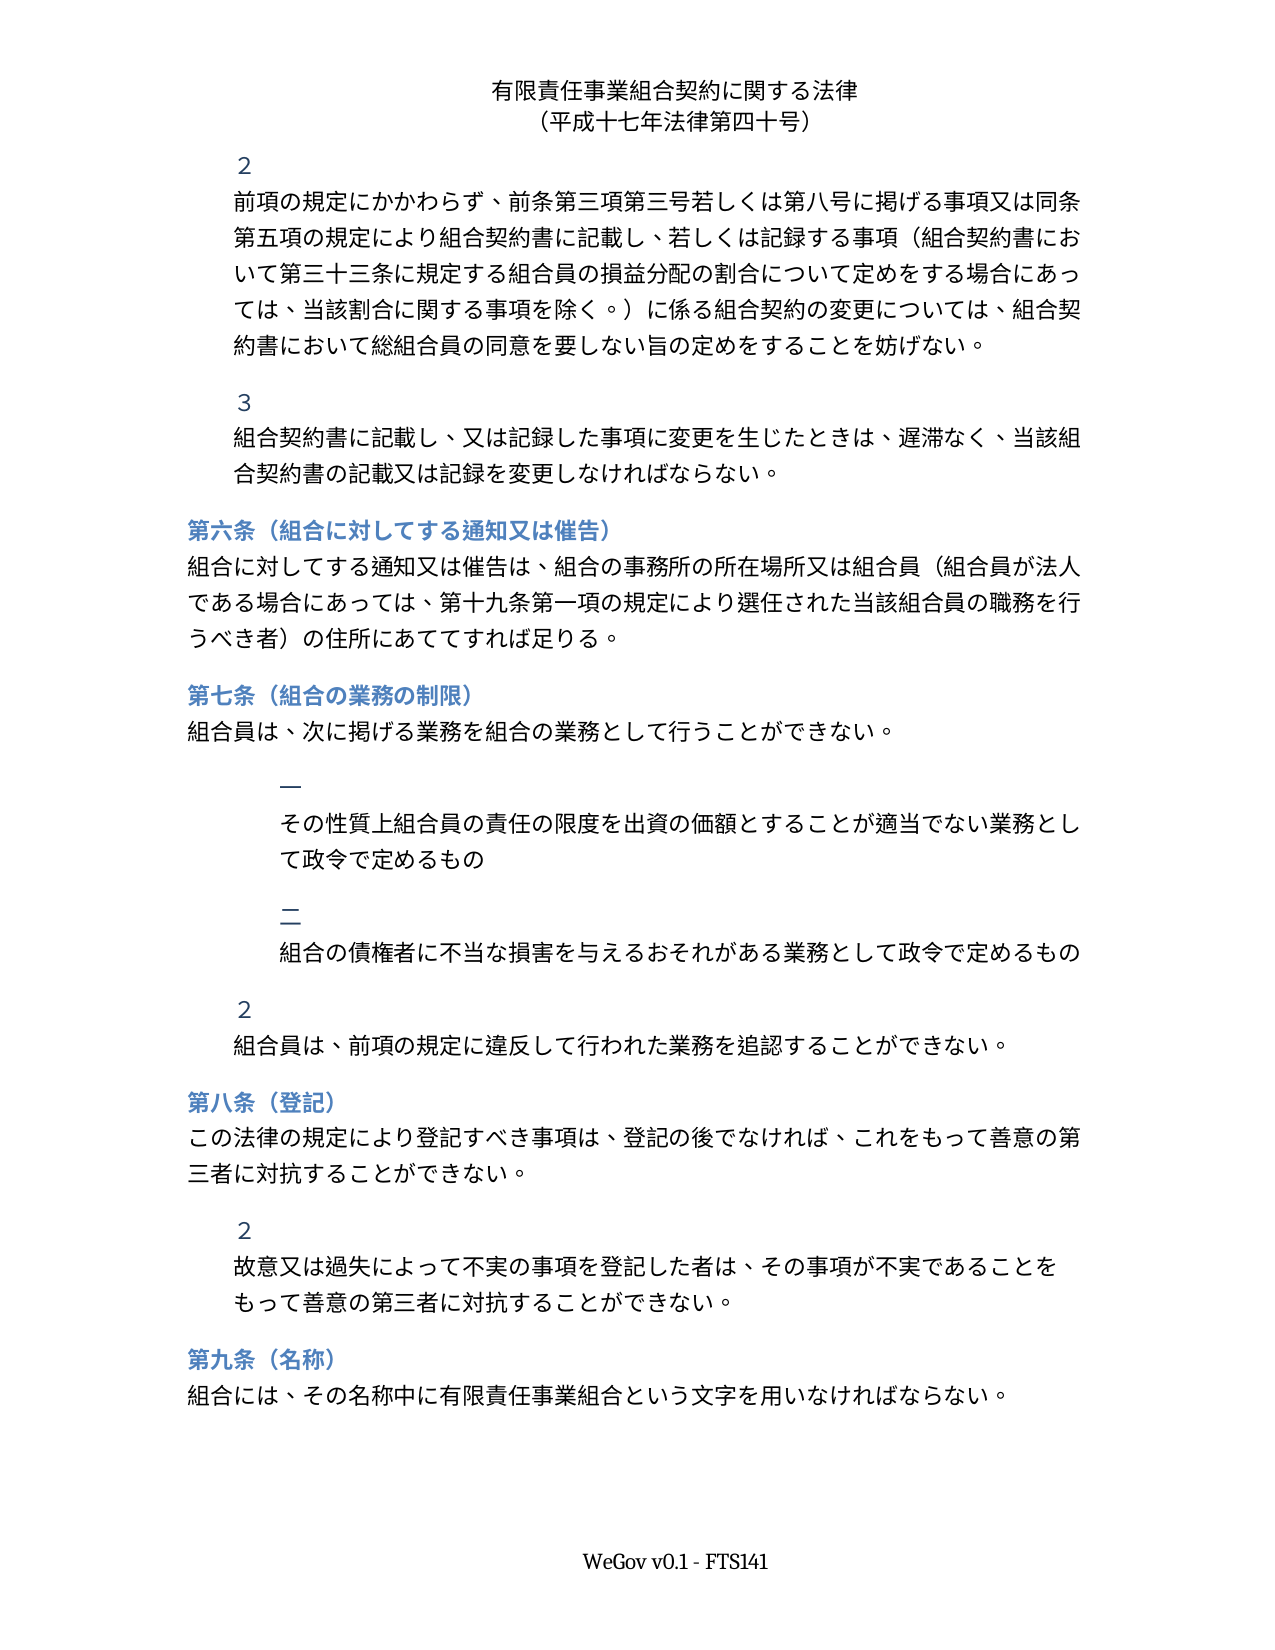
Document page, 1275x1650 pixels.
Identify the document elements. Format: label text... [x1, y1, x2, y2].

subtitle 第八条（登記） [187, 1086, 1087, 1118]
text 組合には、その名称中に有限責任事業組合という文字を用いなければならない。 [187, 1380, 1087, 1411]
subtitle 第六条（組合に対してする通知又は催告） [187, 515, 1087, 546]
subtitle 第七条（組合の業務の制限） [187, 680, 1087, 711]
subtitle ２ [233, 1215, 1087, 1246]
subtitle ２ [233, 150, 1087, 181]
text 組合員は、前項の規定に違反して行われた業務を追認することができない。 [233, 1030, 1087, 1061]
text 組合の債権者に不当な損害を与えるおそれがある業務として政令で定めるもの [279, 937, 1087, 968]
subtitle 二 [279, 901, 1087, 932]
text 故意又は過失によって不実の事項を登記した者は、その事項が不実であることをもって善意の第三者に対抗することができない。 [233, 1251, 1087, 1318]
text その性質上組合員の責任の限度を出資の価額とすることが適当でない業務として政令で定めるもの [279, 808, 1087, 876]
text 組合員は、次に掲げる業務を組合の業務として行うことができない。 [187, 716, 1087, 747]
subtitle 一 [279, 772, 1087, 804]
subtitle ２ [233, 994, 1087, 1025]
text この法律の規定により登記すべき事項は、登記の後でなければ、これをもって善意の第三者に対抗することができない。 [187, 1122, 1087, 1189]
subtitle 第九条（名称） [187, 1344, 1087, 1375]
text 組合に対してする通知又は催告は、組合の事務所の所在場所又は組合員（組合員が法人である場合にあっては、第十九条第一項の規定により選任された当該組合員の職務を行うべき者）の住所にあててすれば足りる。 [187, 551, 1087, 654]
text 組合契約書に記載し、又は記録した事項に変更を生じたときは、遅滞なく、当該組合契約書の記載又は記録を変更しなければならない。 [233, 422, 1087, 489]
subtitle ３ [233, 386, 1087, 418]
